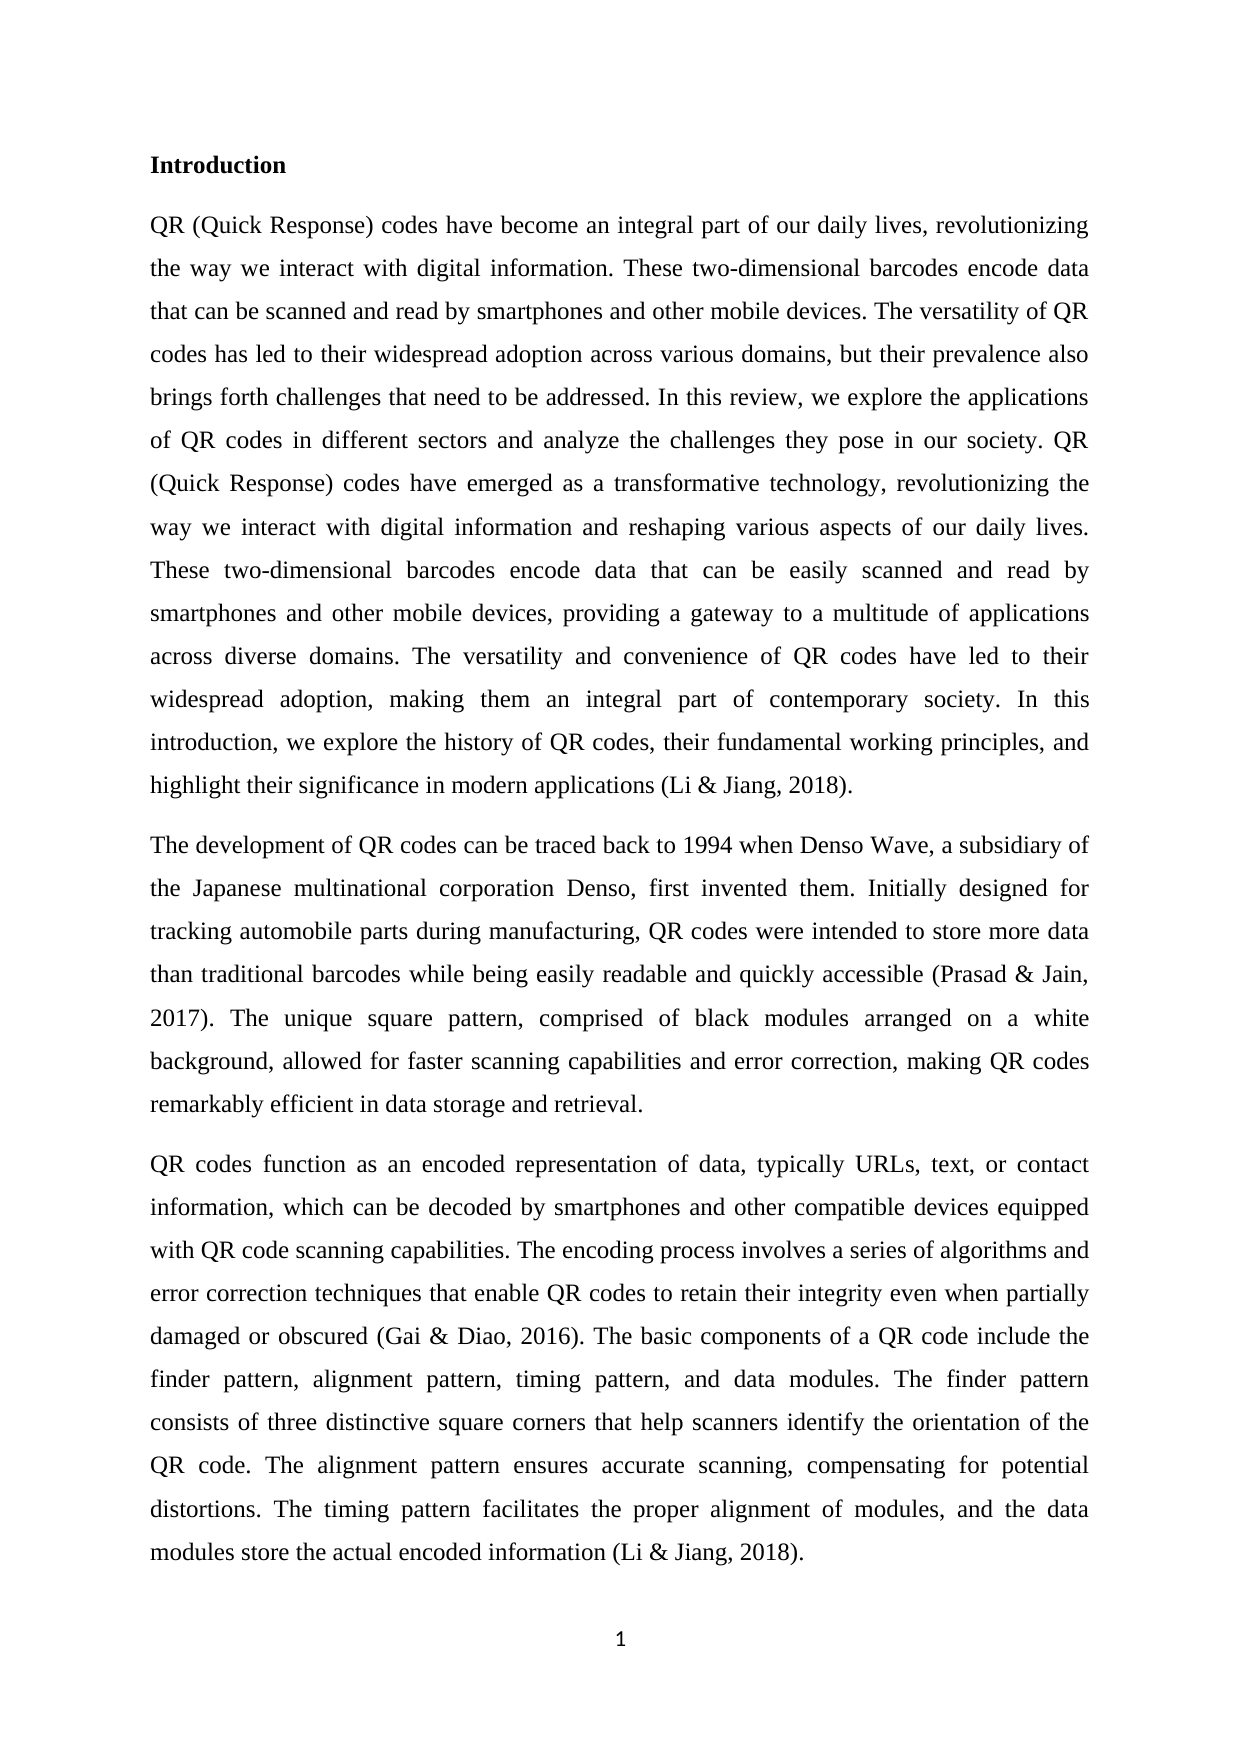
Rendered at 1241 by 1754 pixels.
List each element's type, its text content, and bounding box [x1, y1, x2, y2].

text Introduction [150, 150, 1090, 179]
text QR (Quick Response) codes have become an integral part of our daily lives, revolutionizing the way we interact with digital information. These two-dimensional barcodes encode data that can be scanned and read by smartphones and other mobile devices. The versatility of QR codes has led to their widespread adoption across various domains, but their prevalence also brings forth challenges that need to be addressed. In this review, we explore the applications of QR codes in different sectors and analyze the challenges they pose in our society. QR (Quick Response) codes have emerged as a transformative technology, revolutionizing the way we interact with digital information and reshaping various aspects of our daily lives. These two-dimensional barcodes encode data that can be easily scanned and read by smartphones and other mobile devices, providing a gateway to a multitude of applications across diverse domains. The versatility and convenience of QR codes have led to their widespread adoption, making them an integral part of contemporary society. In this introduction, we explore the history of QR codes, their fundamental working principles, and highlight their significance in modern applications (Li & Jiang, 2018). [150, 210, 1090, 799]
text The development of QR codes can be traced back to 1994 when Denso Wave, a subsidiary of the Japanese multinational corporation Denso, first invented them. Initially designed for tracking automobile parts during manufacturing, QR codes were intended to store more data than traditional barcodes while being easily readable and quickly accessible (Prasad & Jain, 2017). The unique square pattern, comprised of black modules arranged on a white background, allowed for faster scanning capabilities and error correction, making QR codes remarkably efficient in data storage and retrieval. [150, 830, 1090, 1118]
text QR codes function as an encoded representation of data, typically URLs, text, or contact information, which can be decoded by smartphones and other compatible devices equipped with QR code scanning capabilities. The encoding process involves a series of algorithms and error correction techniques that enable QR codes to retain their integrity even when partially damaged or obscured (Gai & Diao, 2016). The basic components of a QR code include the finder pattern, alignment pattern, timing pattern, and data modules. The finder pattern consists of three distinctive square corners that help scanners identify the orientation of the QR code. The alignment pattern ensures accurate scanning, compensating for potential distortions. The timing pattern facilitates the proper alignment of modules, and the data modules store the actual encoded information (Li & Jiang, 2018). [150, 1149, 1090, 1566]
